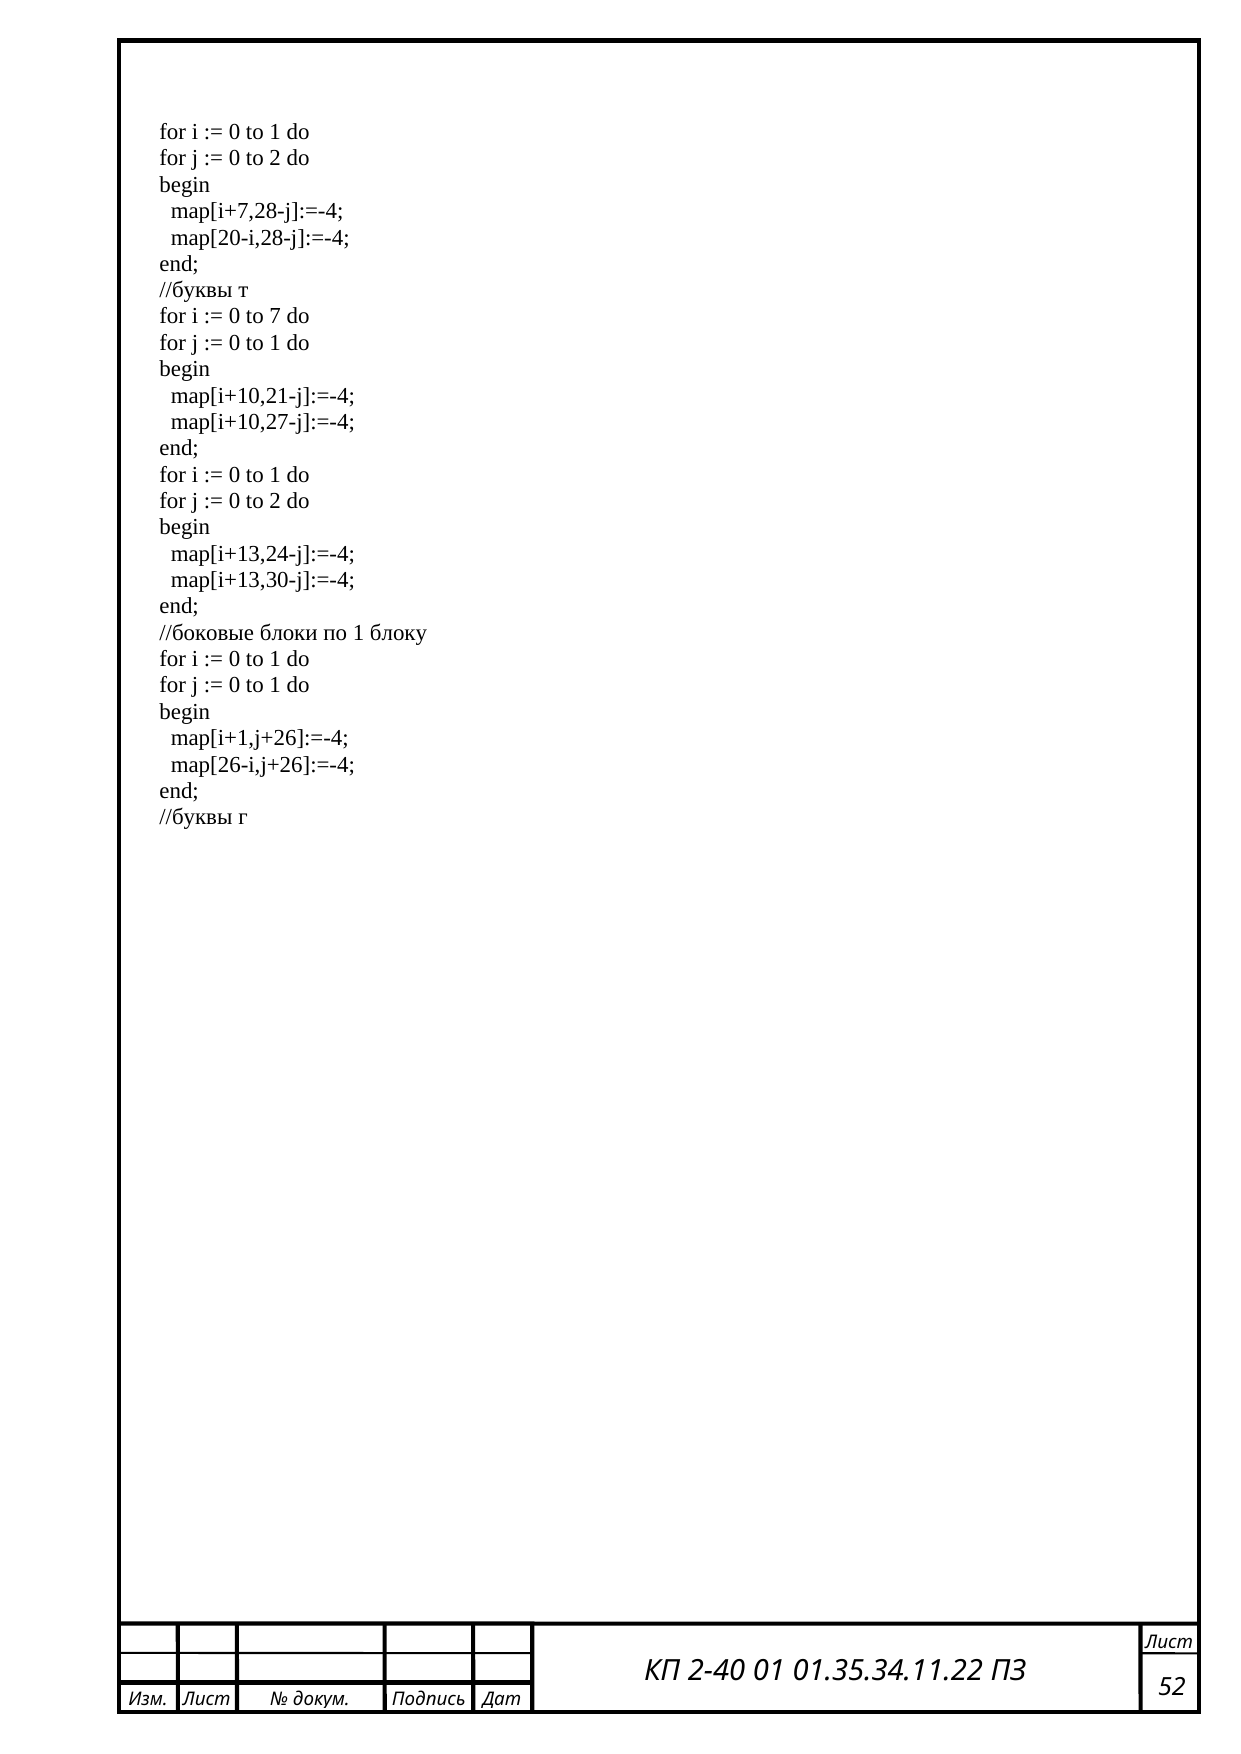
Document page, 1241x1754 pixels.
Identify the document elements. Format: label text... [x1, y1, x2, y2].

subtitle map[i+13,24-j]:=-4; [148, 540, 1181, 566]
subtitle for j := 0 to 2 do [148, 487, 1181, 513]
subtitle end; [148, 434, 1181, 461]
subtitle end; [148, 250, 1181, 276]
subtitle for i := 0 to 7 do [148, 303, 1181, 329]
subtitle map[i+1,j+26]:=-4; [148, 724, 1181, 751]
subtitle //боковые блоки по 1 блоку [148, 619, 1181, 645]
subtitle end; [148, 777, 1181, 803]
subtitle begin [148, 355, 1181, 382]
subtitle map[i+10,21-j]:=-4; [148, 382, 1181, 408]
subtitle map[i+10,27-j]:=-4; [148, 408, 1181, 434]
subtitle map[i+13,30-j]:=-4; [148, 566, 1181, 592]
subtitle map[i+7,28-j]:=-4; [148, 197, 1181, 223]
subtitle for j := 0 to 1 do [148, 672, 1181, 698]
subtitle begin [148, 513, 1181, 540]
subtitle //буквы г [148, 803, 1181, 830]
subtitle for j := 0 to 1 do [148, 329, 1181, 355]
subtitle end; [148, 592, 1181, 619]
subtitle map[20-i,28-j]:=-4; [148, 223, 1181, 250]
subtitle begin [148, 698, 1181, 724]
subtitle for j := 0 to 2 do [148, 144, 1181, 171]
subtitle map[26-i,j+26]:=-4; [148, 751, 1181, 777]
subtitle begin [148, 171, 1181, 197]
subtitle for i := 0 to 1 do [148, 118, 1181, 144]
subtitle //буквы т [148, 276, 1181, 303]
subtitle for i := 0 to 1 do [148, 645, 1181, 672]
subtitle for i := 0 to 1 do [148, 461, 1181, 487]
